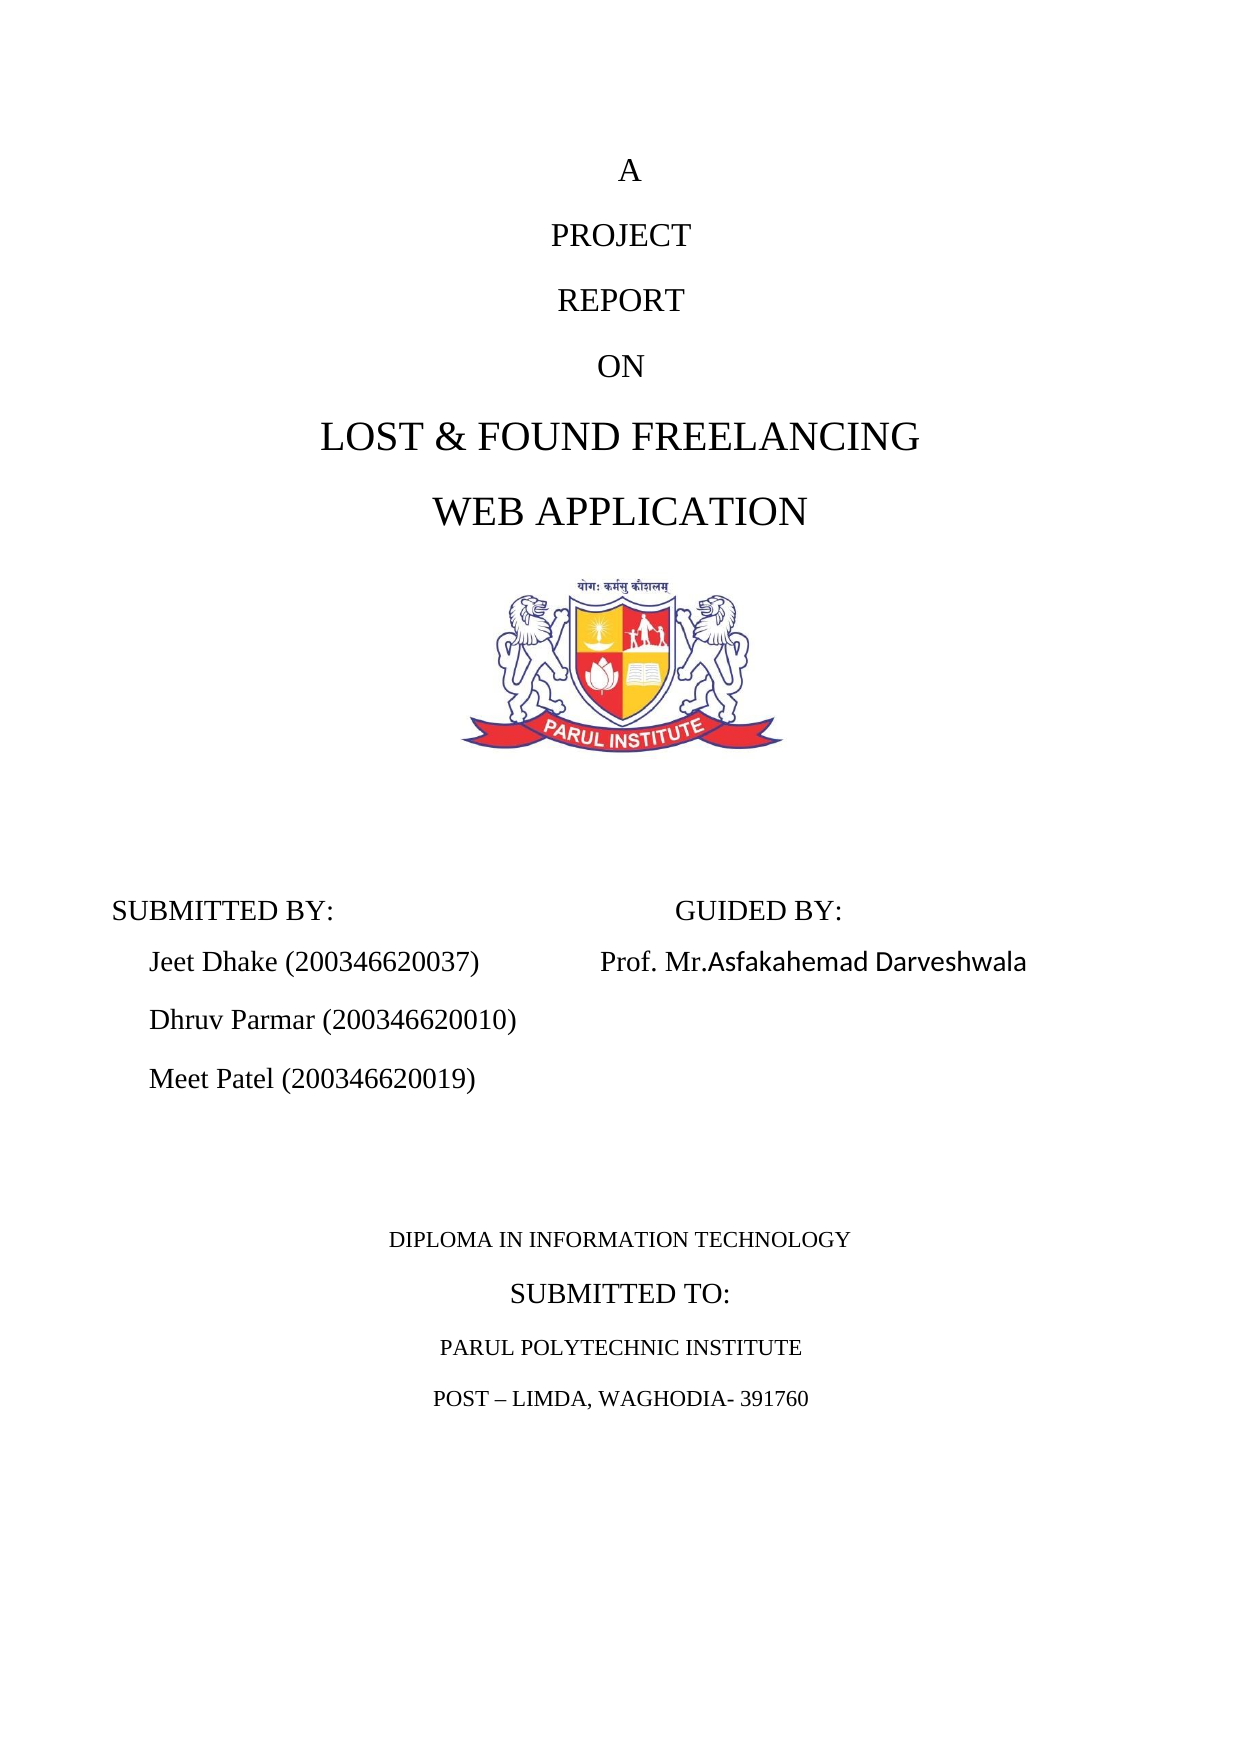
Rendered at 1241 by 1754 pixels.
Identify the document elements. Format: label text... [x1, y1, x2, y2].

text PARUL POLYTECHNIC INSTITUTE [150, 1334, 1092, 1361]
text SUBMITTED TO: [150, 1276, 1090, 1310]
text Jeet Dhake (200346620037) Prof. Mr.Asfakahemad Darveshwala [289, 952, 475, 976]
text SUBMITTED BY: GUIDED BY: [111, 893, 1092, 926]
text PROJECT [150, 215, 1092, 254]
text POST – LIMDA, WAGHODIA- 391760 [150, 1385, 1092, 1411]
text A [168, 150, 1092, 188]
text Meet Patel (200346620019) [148, 1061, 1092, 1095]
text Jeet Dhake (200346620037) Prof. Mr.Asfakahemad Darveshwala [473, 952, 1092, 976]
text Dhruv Parmar (200346620010) [149, 1002, 1092, 1036]
text REPORT [150, 281, 1092, 319]
text LOST & FOUND FREELANCING [150, 411, 1090, 459]
text ON [150, 346, 1092, 384]
text WEB APPLICATION [150, 487, 1090, 534]
text DIPLOMA IN INFORMATION TECHNOLOGY [150, 1226, 1090, 1252]
picture [450, 562, 791, 770]
